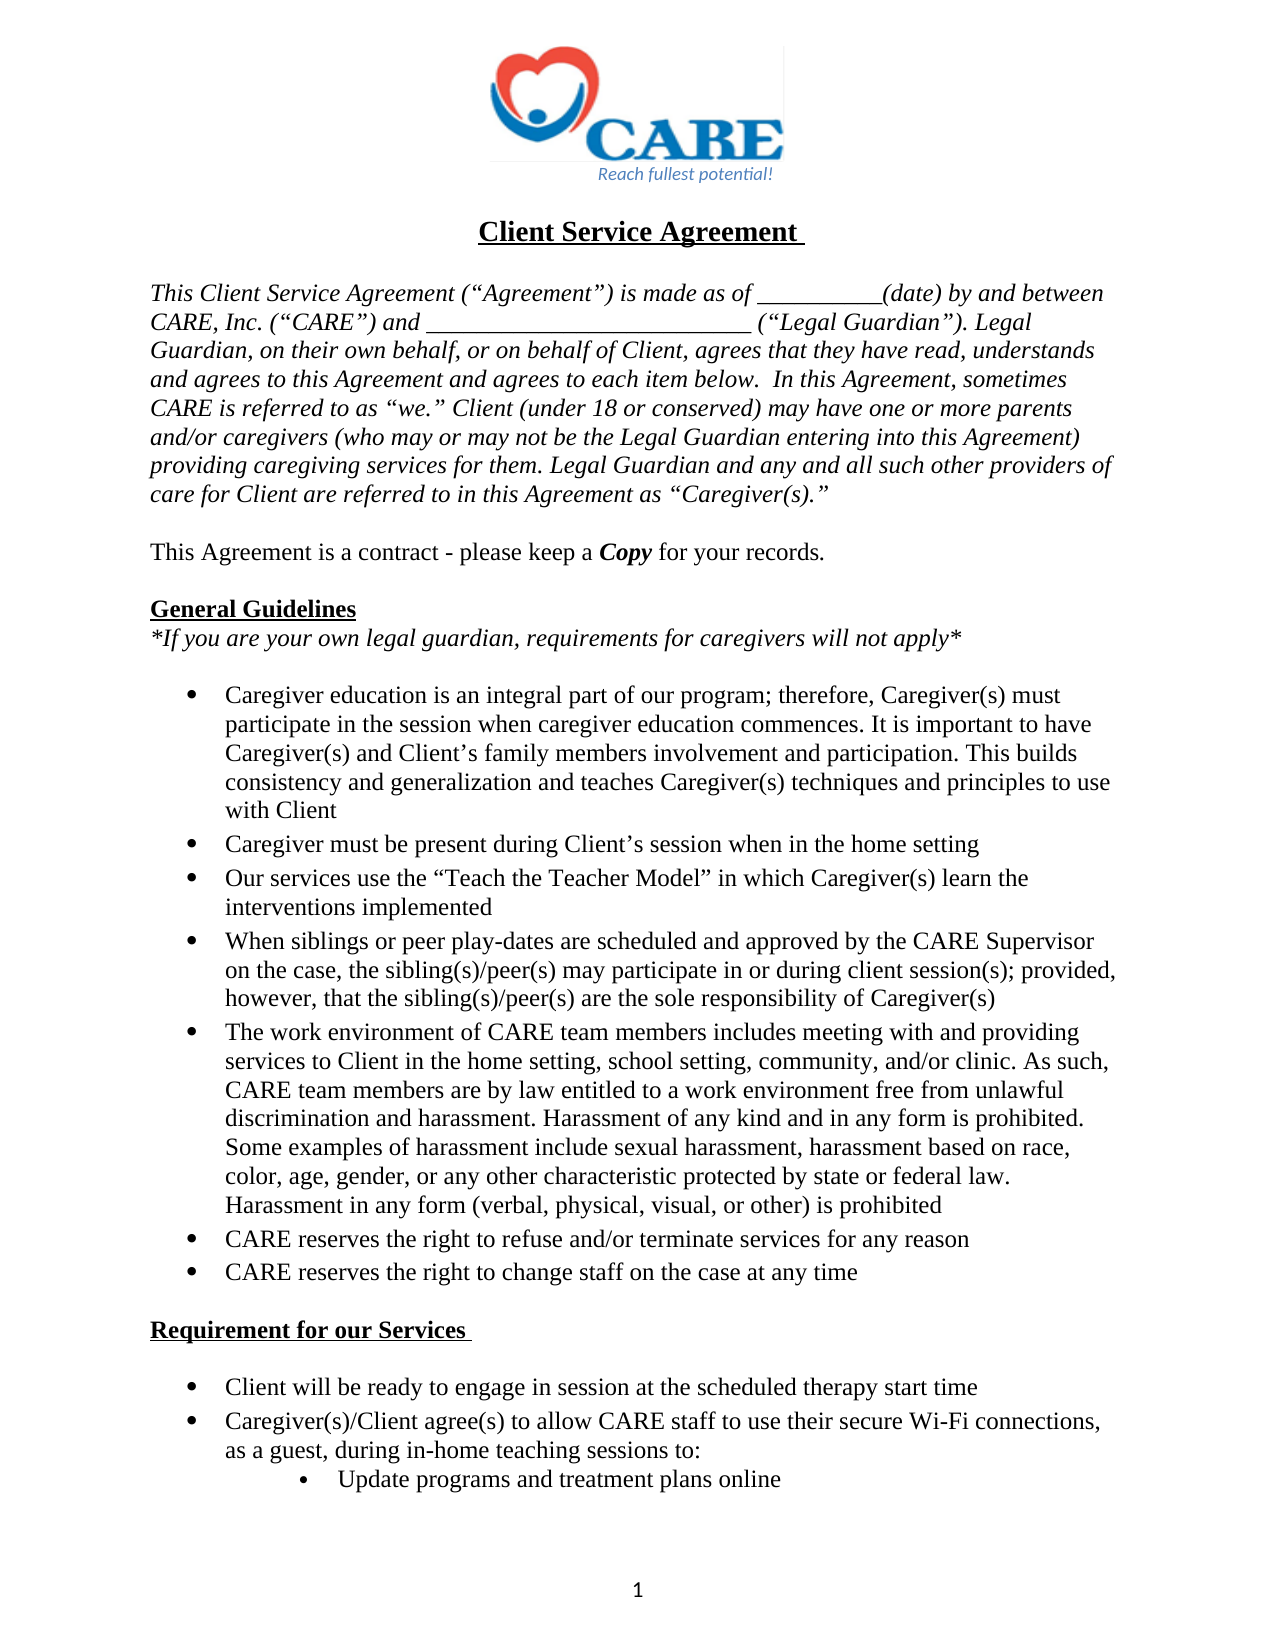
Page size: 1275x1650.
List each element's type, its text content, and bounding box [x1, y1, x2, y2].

text This Client Service Agreement (“Agreement”) is made as of __________(date) by and between CARE, Inc. (“CARE”) and __________________________ (“Legal Guardian”). Legal Guardian, on their own behalf, or on behalf of Client, agrees that they have read, understands and agrees to this Agreement and agrees to each item below. In this Agreement, sometimes CARE is referred to as “we.” Client (under 18 or conserved) may have one or more parents and/or caregivers (who may or may not be the Legal Guardian entering into this Agreement) providing caregiving services for them. Legal Guardian and any and all such other providers of care for Client are referred to in this Agreement as “Caregiver(s).” [150, 278, 1125, 508]
list Caregiver(s)/Client agree(s) to allow CARE staff to use their secure Wi-Fi connections, as a guest, during in-home teaching sessions to: [187, 1406, 1125, 1464]
text General Guidelines [150, 594, 1125, 623]
list Our services use the “Teach the Teacher Model” in which Caregiver(s) learn the interventions implemented [187, 863, 1125, 921]
list CARE reserves the right to refuse and/or terminate services for any reason [187, 1224, 1125, 1252]
text Requirement for our Services [150, 1315, 1125, 1344]
text *If you are your own legal guardian, requirements for caregivers will not apply* [150, 623, 1125, 652]
text Client Service Agreement [150, 214, 1125, 248]
text This Agreement is a contract - please keep a Copy for your records. [150, 537, 1125, 566]
list When siblings or peer play-dates are scheduled and approved by the CARE Supervisor on the case, the sibling(s)/peer(s) may participate in or during client session(s); provided, however, that the sibling(s)/peer(s) are the sole responsibility of Caregiver(s) [187, 926, 1125, 1012]
list CARE reserves the right to change staff on the case at any time [187, 1257, 1125, 1286]
picture [489, 46, 786, 163]
list Caregiver education is an integral part of our program; therefore, Caregiver(s) must participate in the session when caregiver education commences. It is important to have Caregiver(s) and Client’s family members involvement and participation. This builds consistency and generalization and teaches Caregiver(s) techniques and principles to use with Client [187, 681, 1125, 824]
list Caregiver must be present during Client’s session when in the home setting [187, 829, 1125, 858]
list The work environment of CARE team members includes meeting with and providing services to Client in the home setting, school setting, community, and/or clinic. As such, CARE team members are by law entitled to a work environment free from unlawful discrimination and harassment. Harassment of any kind and in any form is prohibited. Some examples of harassment include sexual harassment, harassment based on race, color, age, gender, or any other characteristic protected by state or federal law. Harassment in any form (verbal, physical, visual, or other) is prohibited [187, 1017, 1125, 1218]
list Client will be ready to engage in session at the scheduled therapy start time [187, 1372, 1125, 1401]
list Update programs and treatment plans online [300, 1464, 1125, 1492]
